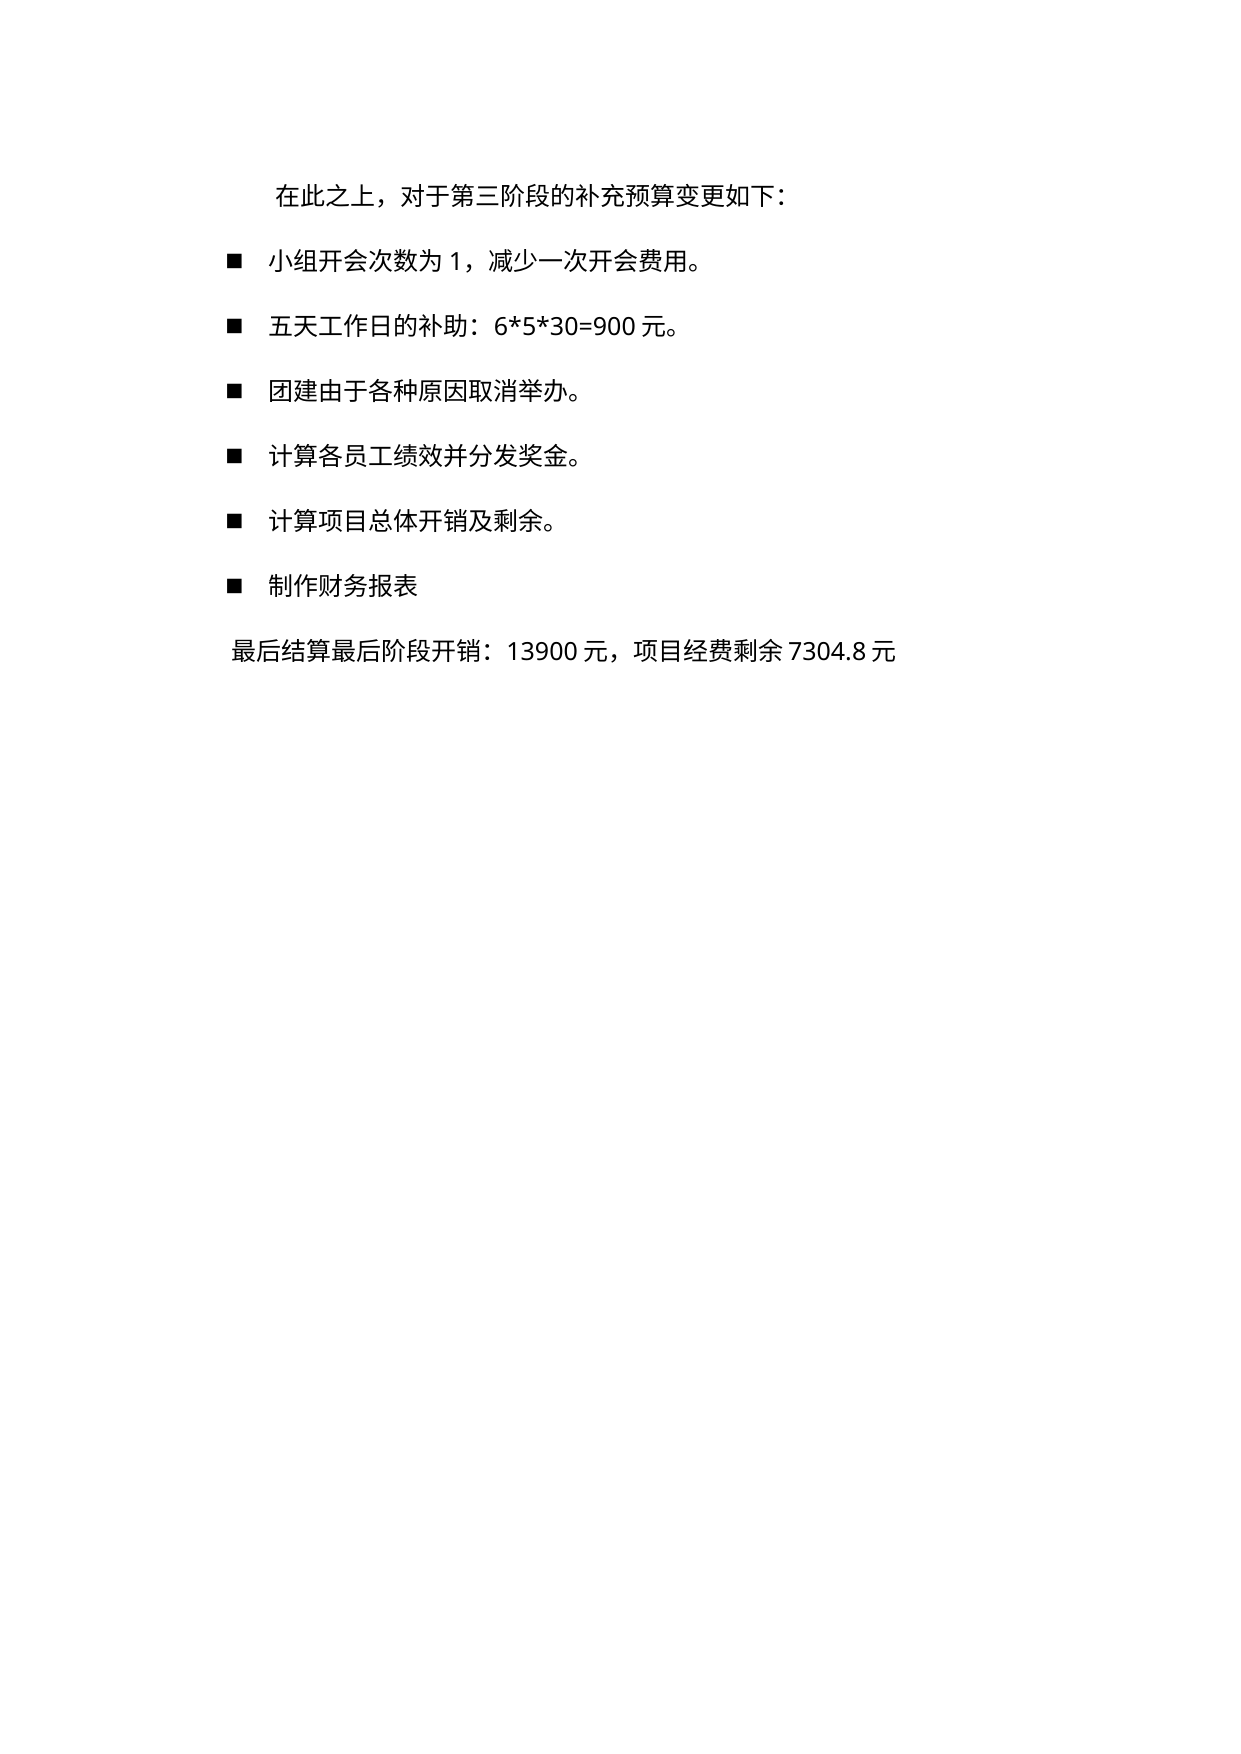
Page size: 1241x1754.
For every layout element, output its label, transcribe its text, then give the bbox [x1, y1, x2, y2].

list 团建由于各种原因取消举办。 [225, 357, 1053, 422]
list 制作财务报表 [225, 552, 1053, 617]
text 在此之上，对于第三阶段的补充预算变更如下： [231, 162, 1053, 227]
list 小组开会次数为1，减少一次开会费用。 [225, 227, 1053, 292]
list 计算各员工绩效并分发奖金。 [225, 422, 1053, 487]
text 最后结算最后阶段开销：13900元，项目经费剩余7304.8元 [225, 617, 1053, 682]
list 计算项目总体开销及剩余。 [225, 487, 1053, 552]
list 五天工作日的补助：6*5*30=900元。 [225, 292, 1053, 357]
